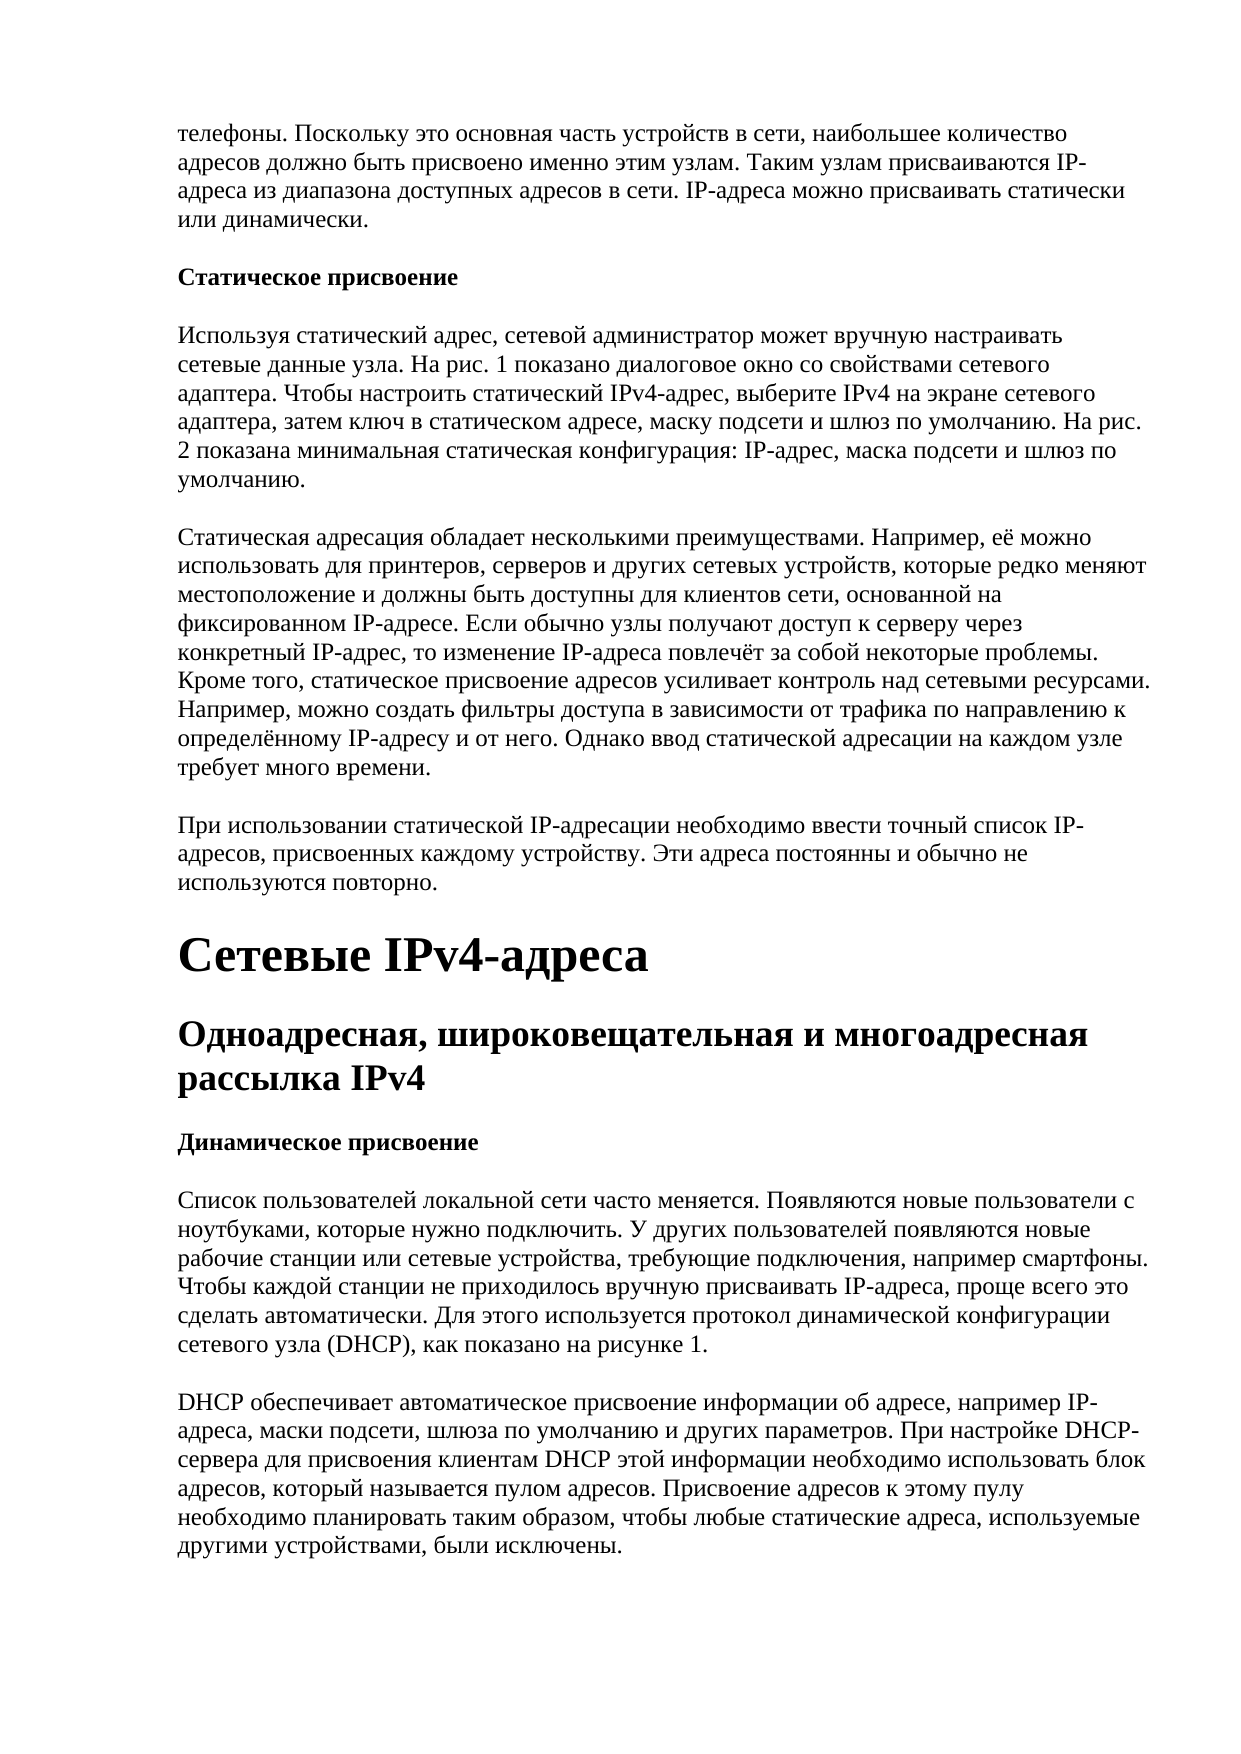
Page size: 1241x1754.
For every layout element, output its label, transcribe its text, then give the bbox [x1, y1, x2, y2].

text При использовании статической IP-адресации необходимо ввести точный список IP-адресов, присвоенных каждому устройству. Эти адреса постоянны и обычно не используются повторно. [177, 810, 1152, 896]
text Используя статический адрес, сетевой администратор может вручную настраивать сетевые данные узла. На рис. 1 показано диалоговое окно со свойствами сетевого адаптера. Чтобы настроить статический IPv4-адрес, выберите IPv4 на экране сетевого адаптера, затем ключ в статическом адресе, маску подсети и шлюз по умолчанию. На рис. 2 показана минимальная статическая конфигурация: IP-адрес, маска подсети и шлюз по умолчанию. [177, 320, 1152, 493]
text DHCP обеспечивает автоматическое присвоение информации об адресе, например IP-адреса, маски подсети, шлюза по умолчанию и других параметров. При настройке DHCP-сервера для присвоения клиентам DHCP этой информации необходимо использовать блок адресов, который называется пулом адресов. Присвоение адресов к этому пулу необходимо планировать таким образом, чтобы любые статические адреса, используемые другими устройствами, были исключены. [177, 1387, 1152, 1559]
subtitle Сетевые IPv4-адреса [177, 925, 1152, 983]
text Статическая адресация обладает несколькими преимуществами. Например, её можно использовать для принтеров, серверов и других сетевых устройств, которые редко меняют местоположение и должны быть доступны для клиентов сети, основанной на фиксированном IP-адресе. Если обычно узлы получают доступ к серверу через конкретный IP-адрес, то изменение IP-адреса повлечёт за собой некоторые проблемы. Кроме того, статическое присвоение адресов усиливает контроль над сетевыми ресурсами. Например, можно создать фильтры доступа в зависимости от трафика по направлению к определённому IP-адресу и от него. Однако ввод статической адресации на каждом узле требует много времени. [177, 522, 1152, 781]
text Статическое присвоение [177, 262, 1152, 291]
text Список пользователей локальной сети часто меняется. Появляются новые пользователи с ноутбуками, которые нужно подключить. У других пользователей появляются новые рабочие станции или сетевые устройства, требующие подключения, например смартфоны. Чтобы каждой станции не приходилось вручную присваивать IP-адреса, проще всего это сделать автоматически. Для этого используется протокол динамической конфигурации сетевого узла (DHCP), как показано на рисунке 1. [177, 1185, 1152, 1358]
text Динамическое присвоение [177, 1127, 1152, 1156]
subtitle Одноадресная, широковещательная и многоадресная рассылка IPv4 [177, 1012, 1152, 1098]
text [177, 118, 1152, 233]
